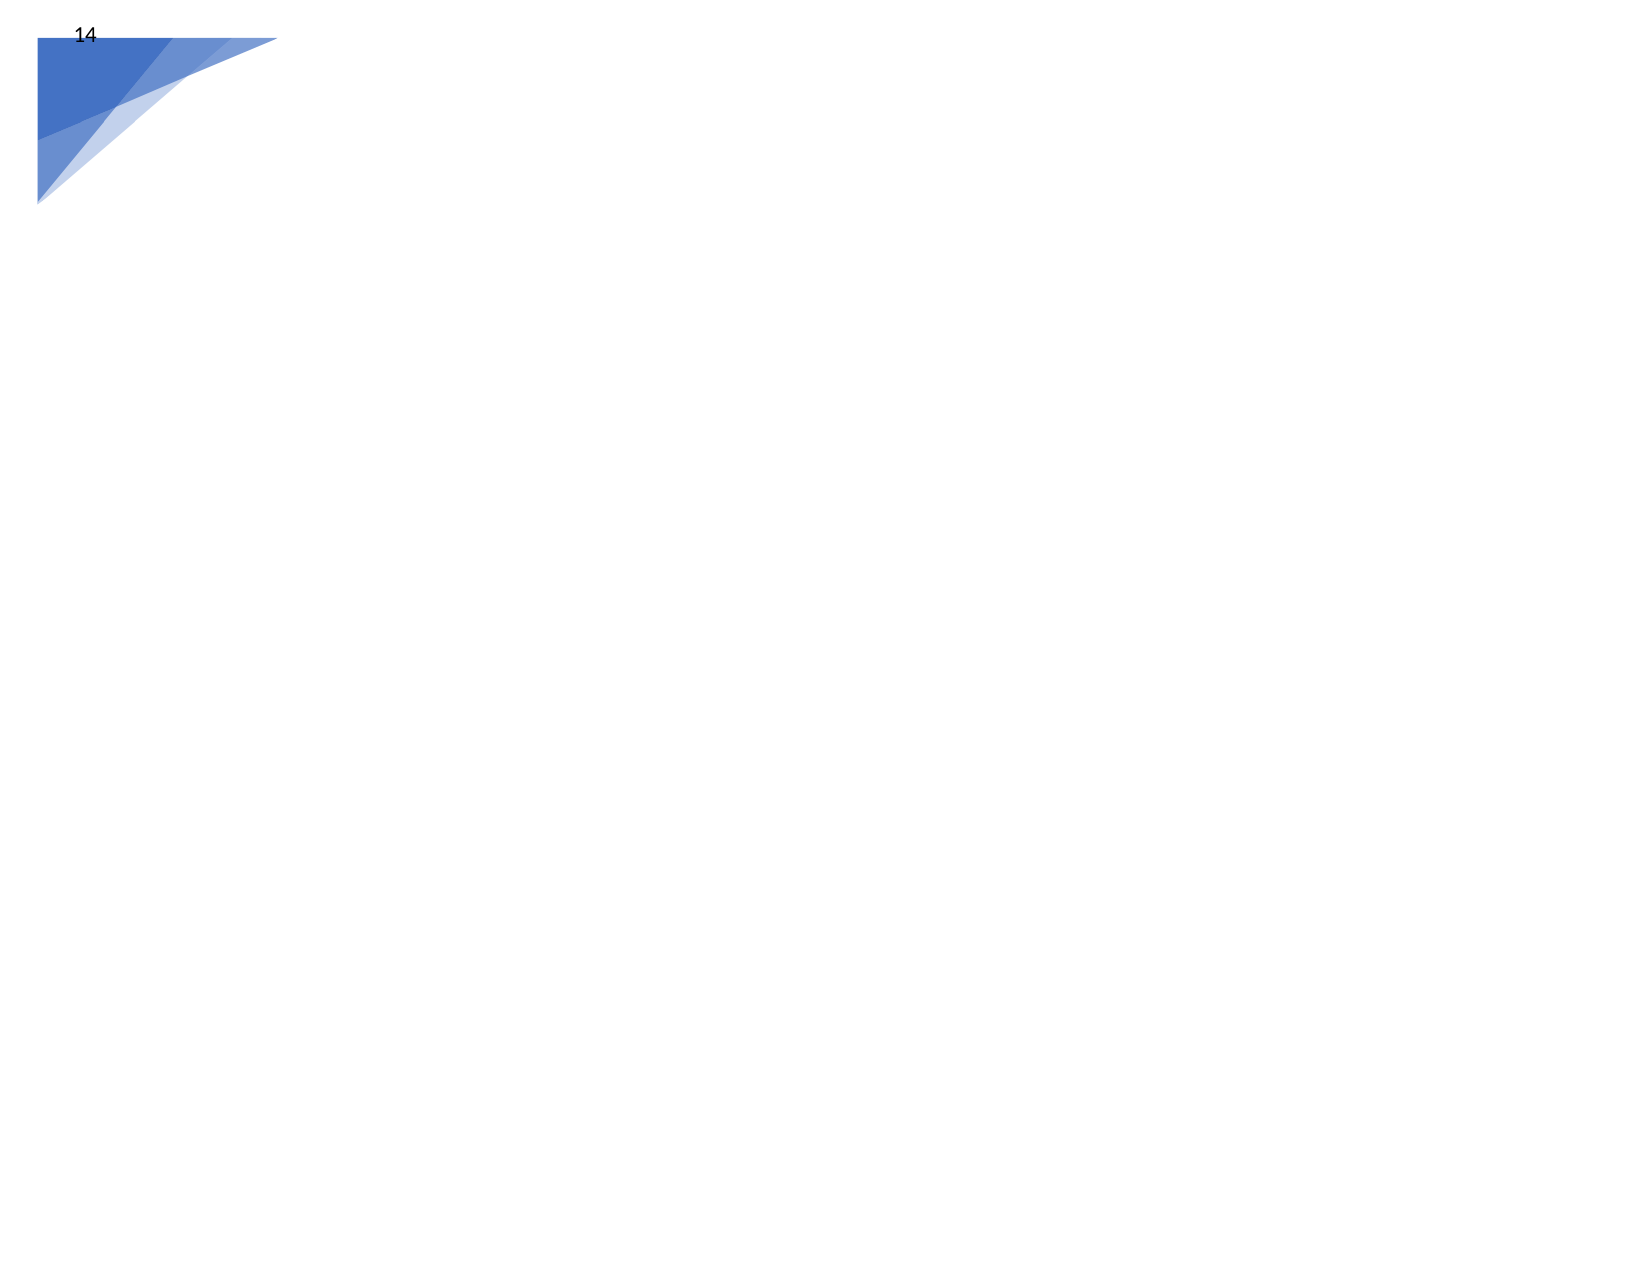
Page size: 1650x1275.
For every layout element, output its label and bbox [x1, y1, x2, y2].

picture [37, 37, 279, 206]
